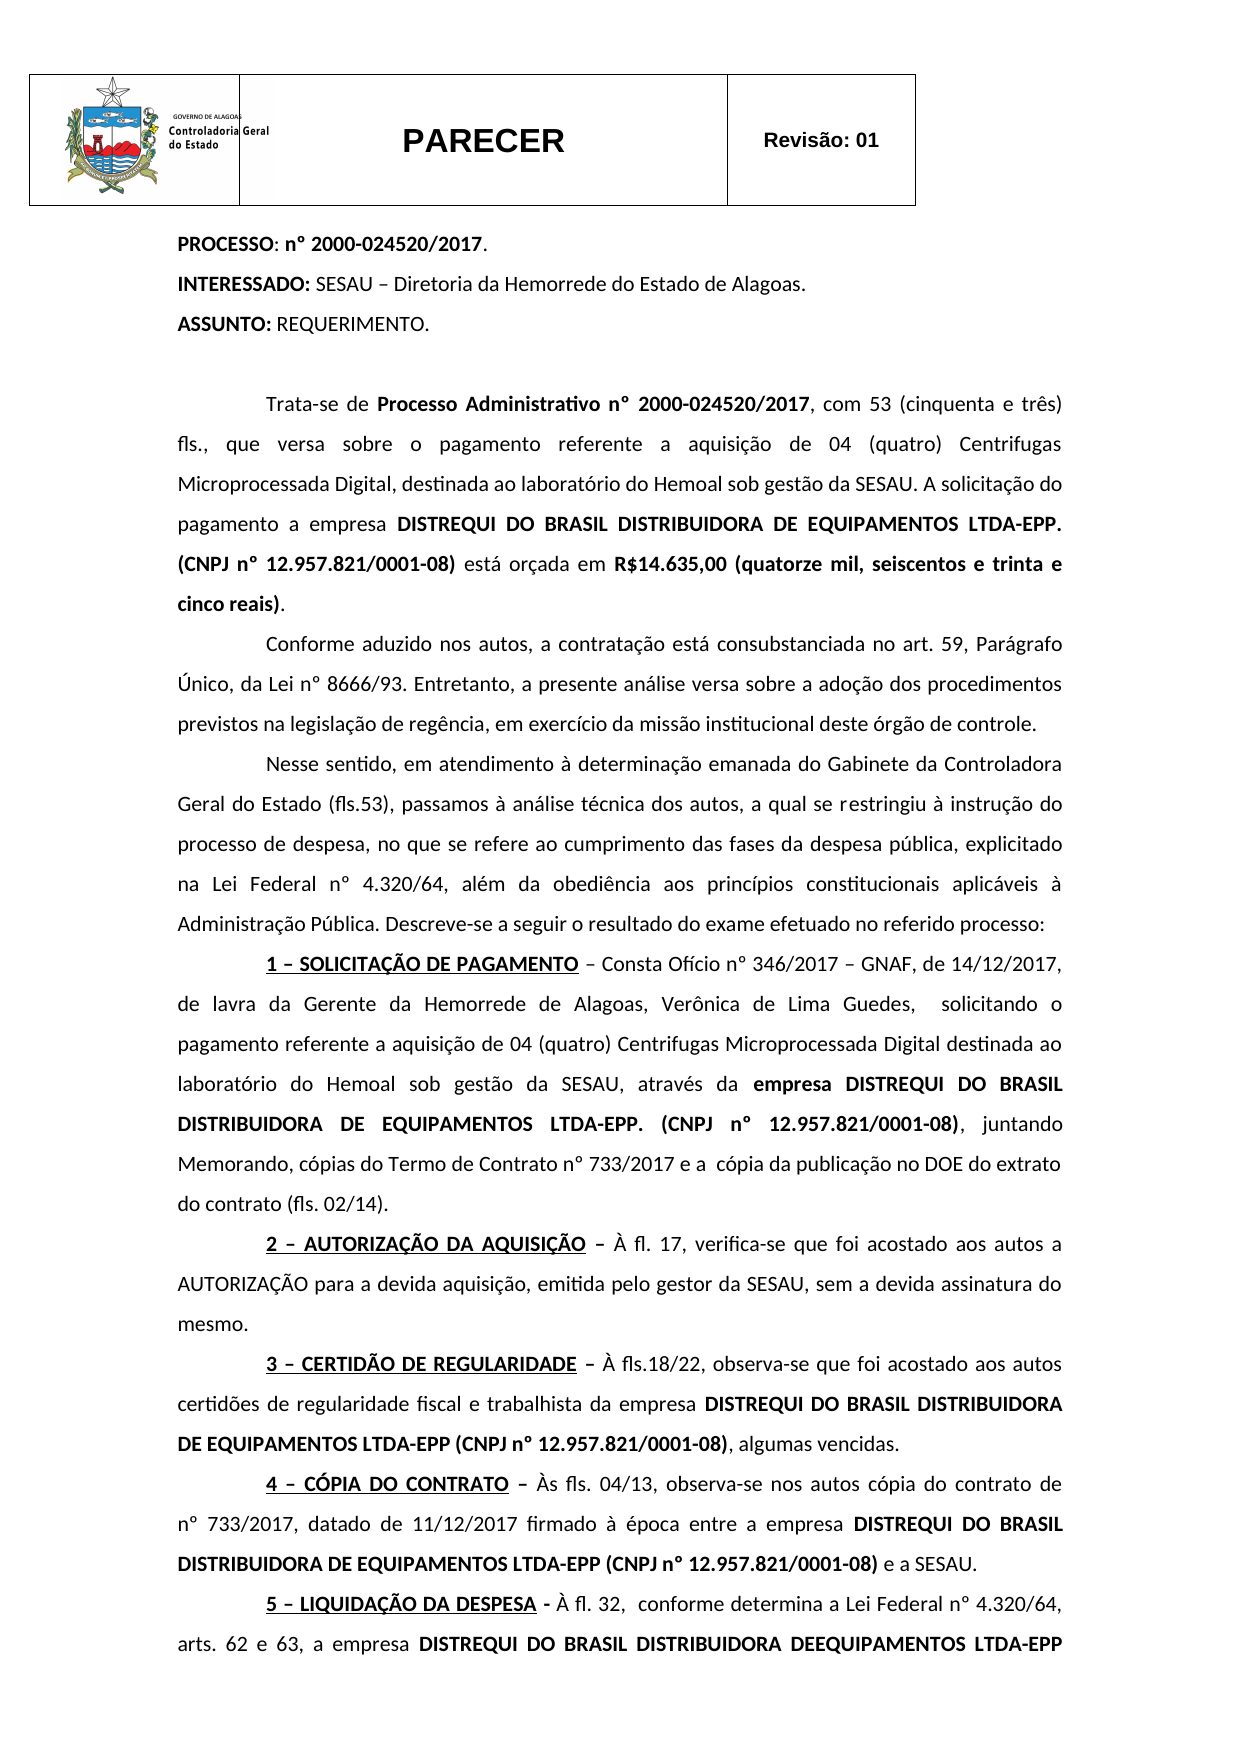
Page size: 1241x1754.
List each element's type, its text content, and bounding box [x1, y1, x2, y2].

text 3 – CERTIDÃO DE REGULARIDADE – À fls.18/22, observa-se que foi acostado aos autos certidões de regularidade fiscal e trabalhista da empresa DISTREQUI DO BRASIL DISTRIBUIDORA DE EQUIPAMENTOS LTDA-EPP (CNPJ nº 12.957.821/0001-08), algumas vencidas. [177, 1350, 1063, 1457]
text PROCESSO: nº 2000-024520/2017. [177, 230, 1063, 257]
picture [59, 75, 239, 199]
text Trata-se de Processo Administrativo nº 2000-024520/2017, com 53 (cinquenta e três) fls., que versa sobre o pagamento referente a aquisição de 04 (quatro) Centrifugas Microprocessada Digital, destinada ao laboratório do Hemoal sob gestão da SESAU. A solicitação do pagamento a empresa DISTREQUI DO BRASIL DISTRIBUIDORA DE EQUIPAMENTOS LTDA-EPP. (CNPJ nº 12.957.821/0001-08) está orçada em R$14.635,00 (quatorze mil, seiscentos e trinta e cinco reais). [177, 390, 1063, 617]
text 2 – AUTORIZAÇÃO DA AQUISIÇÃO – À fl. 17, verifica-se que foi acostado aos autos a AUTORIZAÇÃO para a devida aquisição, emitida pelo gestor da SESAU, sem a devida assinatura do mesmo. [177, 1230, 1063, 1337]
picture [240, 75, 275, 199]
text Nesse sentido, em atendimento à determinação emanada do Gabinete da Controladora Geral do Estado (fls.53), passamos à análise técnica dos autos, a qual se restringiu à instrução do processo de despesa, no que se refere ao cumprimento das fases da despesa pública, explicitado na Lei Federal nº 4.320/64, além da obediência aos princípios constitucionais aplicáveis à Administração Pública. Descreve-se a seguir o resultado do exame efetuado no referido processo: [177, 750, 1063, 937]
text Conforme aduzido nos autos, a contratação está consubstanciada no art. 59, Parágrafo Único, da Lei nº 8666/93. Entretanto, a presente análise versa sobre a adoção dos procedimentos previstos na legislação de regência, em exercício da missão institucional deste órgão de controle. [177, 630, 1063, 737]
text 4 – CÓPIA DO CONTRATO – Às fls. 04/13, observa-se nos autos cópia do contrato de nº 733/2017, datado de 11/12/2017 firmado à época entre a empresa DISTREQUI DO BRASIL DISTRIBUIDORA DE EQUIPAMENTOS LTDA-EPP (CNPJ nº 12.957.821/0001-08) e a SESAU. [177, 1470, 1063, 1577]
text 1 – SOLICITAÇÃO DE PAGAMENTO – Consta Ofício nº 346/2017 – GNAF, de 14/12/2017, de lavra da Gerente da Hemorrede de Alagoas, Verônica de Lima Guedes, solicitando o pagamento referente a aquisição de 04 (quatro) Centrifugas Microprocessada Digital destinada ao laboratório do Hemoal sob gestão da SESAU, através da empresa DISTREQUI DO BRASIL DISTRIBUIDORA DE EQUIPAMENTOS LTDA-EPP. (CNPJ nº 12.957.821/0001-08), juntando Memorando, cópias do Termo de Contrato nº 733/2017 e a cópia da publicação no DOE do extrato do contrato (fls. 02/14). [177, 950, 1063, 1217]
text ASSUNTO: REQUERIMENTO. [177, 310, 1063, 337]
text INTERESSADO: SESAU – Diretoria da Hemorrede do Estado de Alagoas. [177, 270, 1063, 297]
